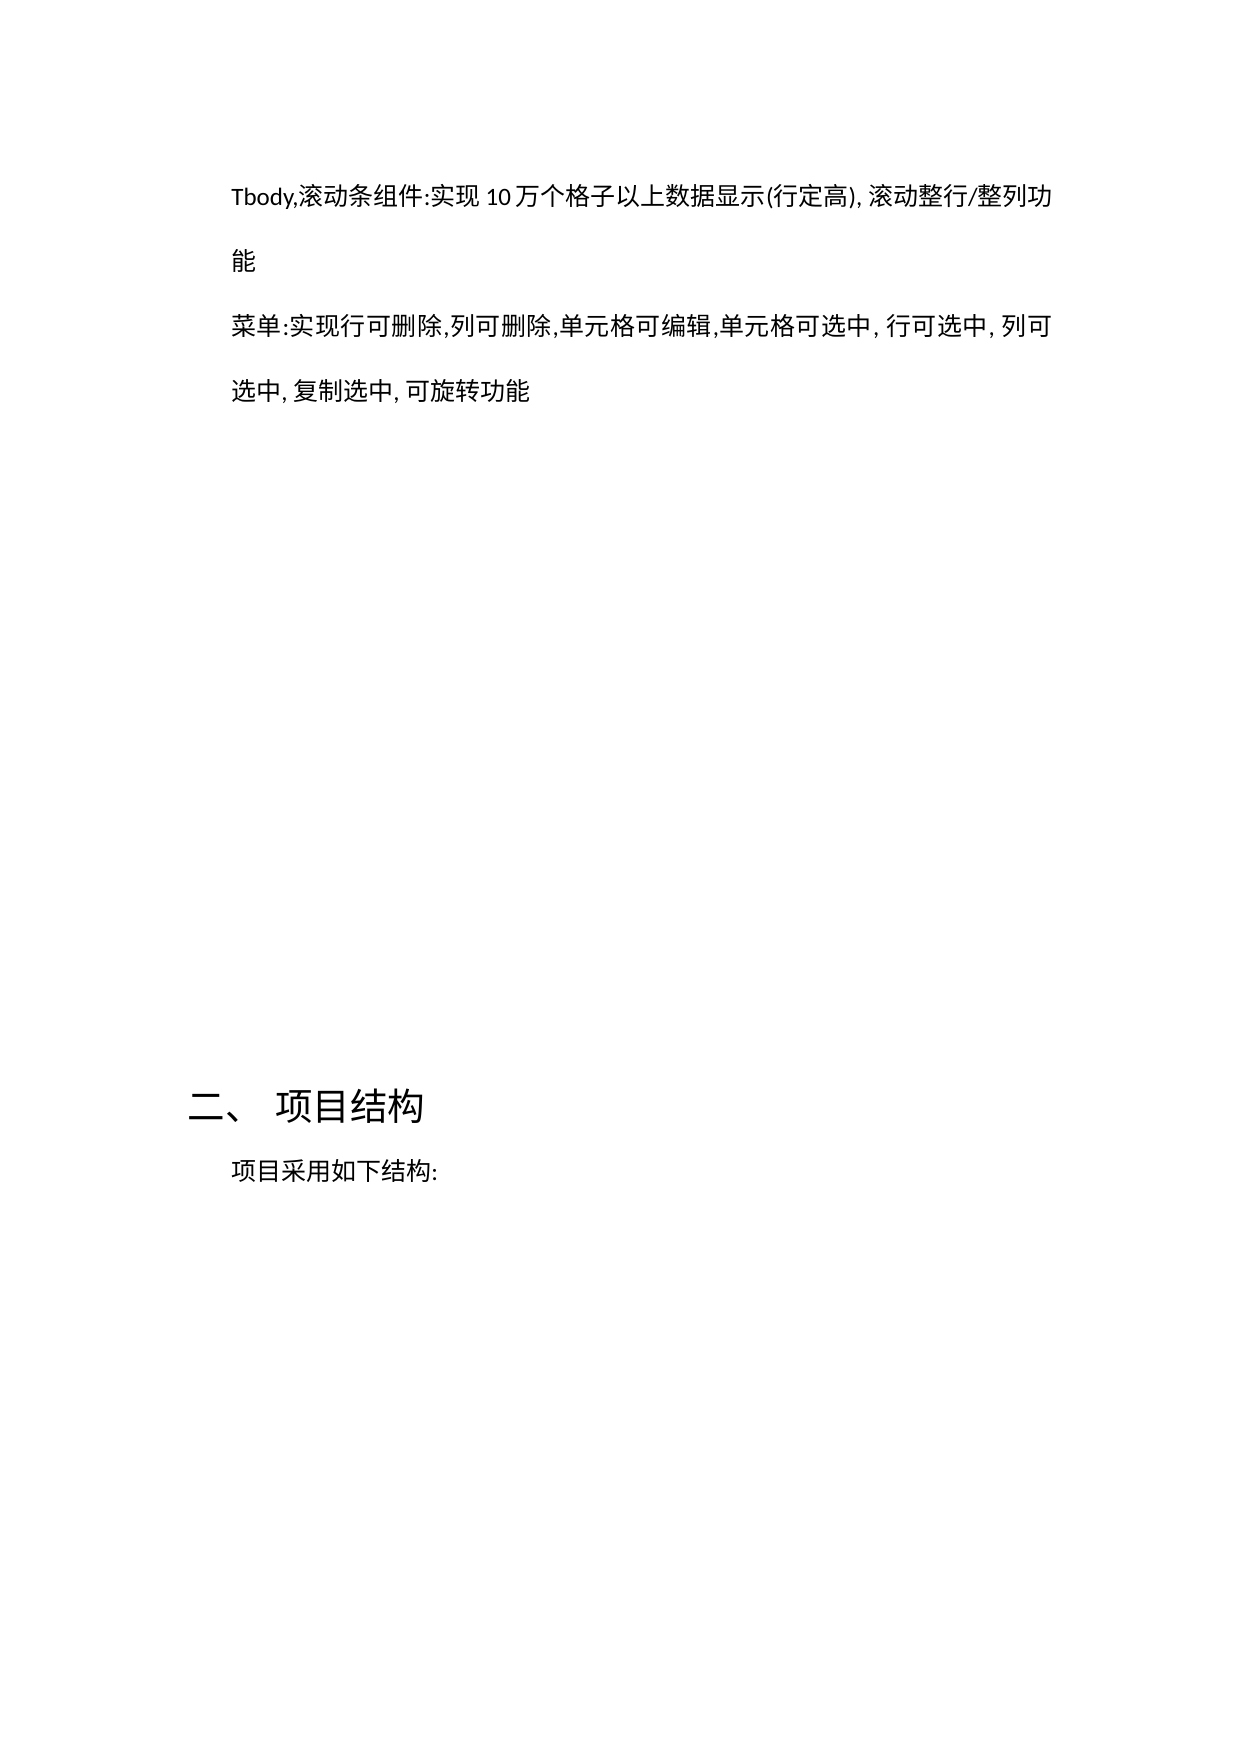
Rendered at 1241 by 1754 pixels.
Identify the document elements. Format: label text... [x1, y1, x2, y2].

text 菜单:实现行可删除,列可删除,单元格可编辑,单元格可选中, 行可选中, 列可选中, 复制选中, 可旋转功能 [231, 292, 1053, 422]
text Tbody,滚动条组件:实现10万个格子以上数据显示(行定高), 滚动整行/整列功能 [231, 162, 1053, 292]
text 项目采用如下结构: [231, 1137, 1053, 1202]
list 项目结构 [187, 1072, 1053, 1137]
